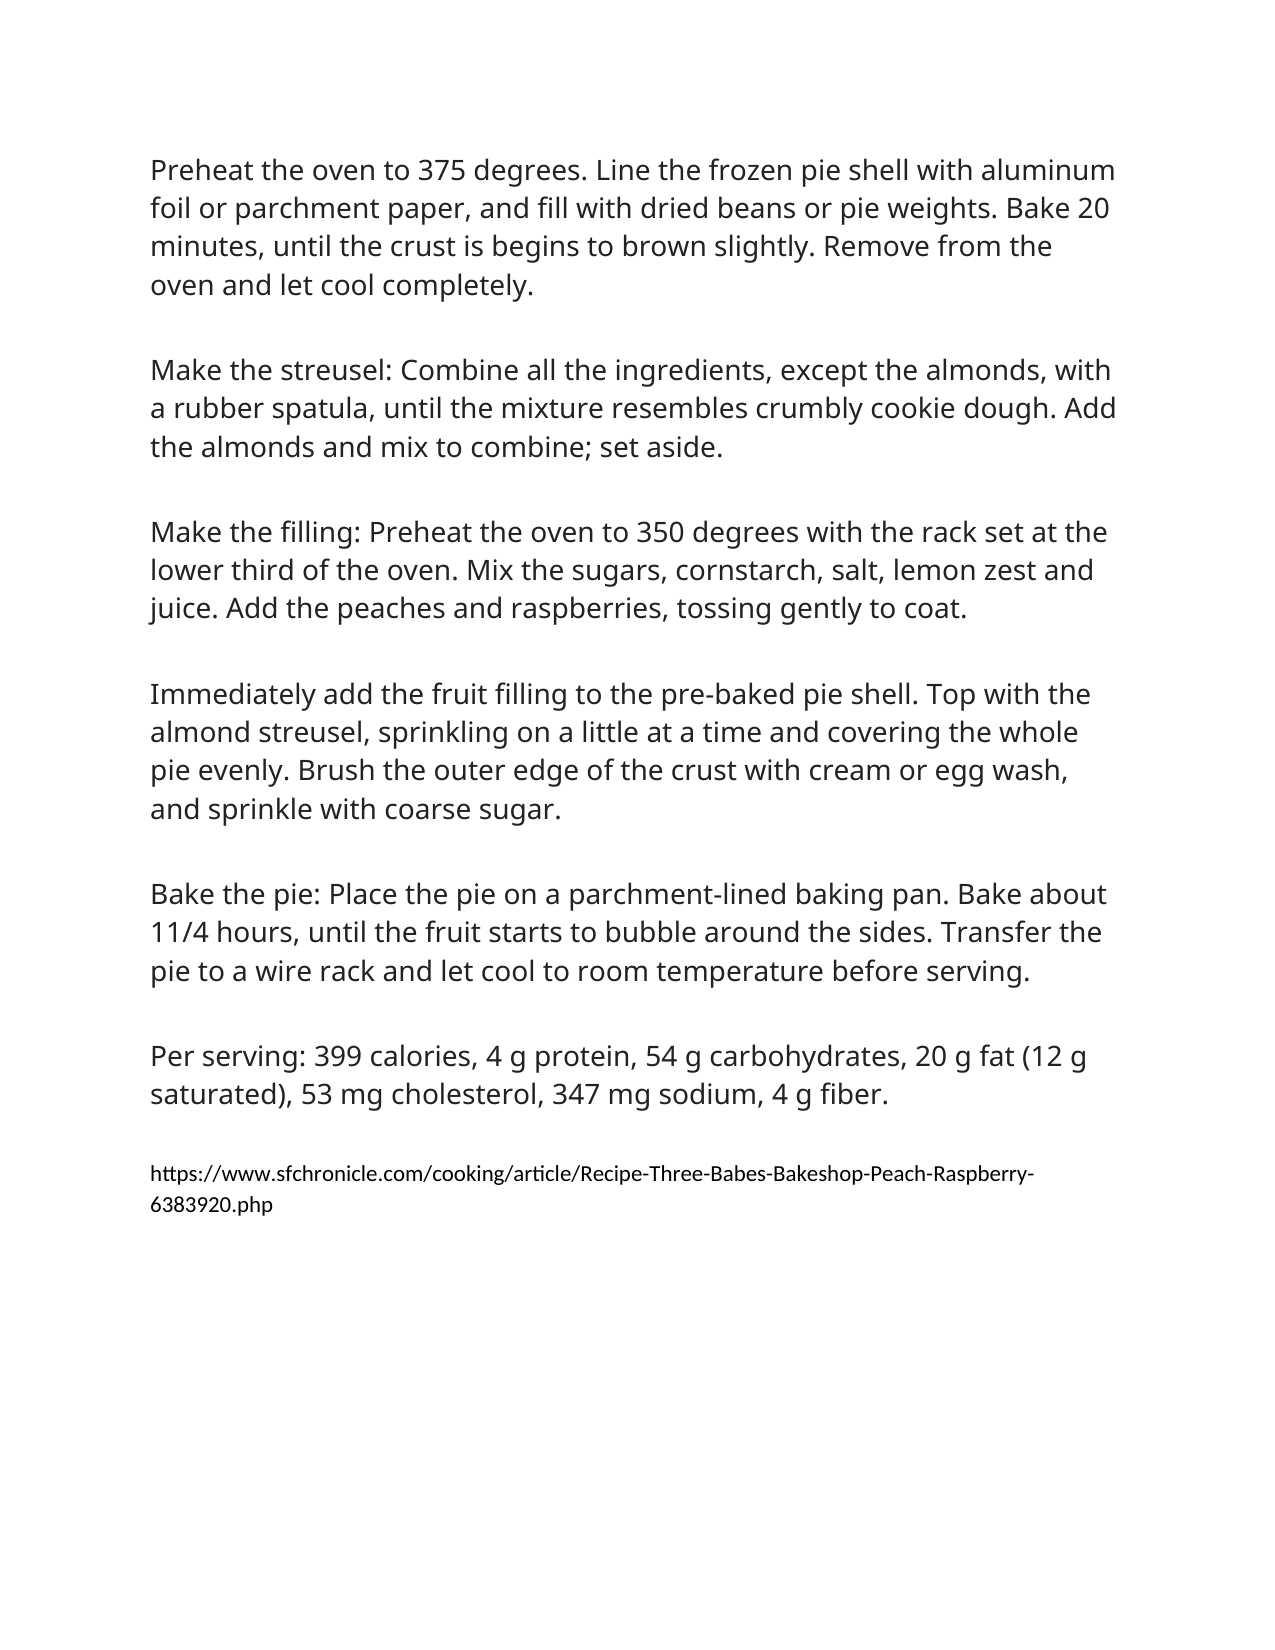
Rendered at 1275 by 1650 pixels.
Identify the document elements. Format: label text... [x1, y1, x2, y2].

text Immediately add the fruit filling to the pre-baked pie shell. Top with the almond streusel, sprinkling on a little at a time and covering the whole pie evenly. Brush the outer edge of the crust with cream or egg wash, and sprinkle with coarse sugar. [150, 674, 1125, 827]
text Bake the pie: Place the pie on a parchment-lined baking pan. Bake about 11/4 hours, until the fruit starts to bubble around the sides. Transfer the pie to a wire rack and let cool to room temperature before serving. [150, 874, 1125, 989]
text Preheat the oven to 375 degrees. Line the frozen pie shell with aluminum foil or parchment paper, and fill with dried beans or pie weights. Bake 20 minutes, until the crust is begins to brown slightly. Remove from the oven and let cool completely. [150, 150, 1125, 303]
text https://www.sfchronicle.com/cooking/article/Recipe-Three-Babes-Bakeshop-Peach-Raspberry-6383920.php [150, 1159, 1125, 1218]
text Make the streusel: Combine all the ingredients, except the almonds, with a rubber spatula, until the mixture resembles crumbly cookie dough. Add the almonds and mix to combine; set aside. [150, 350, 1125, 465]
text Per serving: 399 calories, 4 g protein, 54 g carbohydrates, 20 g fat (12 g saturated), 53 mg cholesterol, 347 mg sodium, 4 g fiber. [150, 1036, 1125, 1113]
text Make the filling: Preheat the oven to 350 degrees with the rack set at the lower third of the oven. Mix the sugars, cornstarch, salt, lemon zest and juice. Add the peaches and raspberries, tossing gently to coat. [150, 512, 1125, 627]
